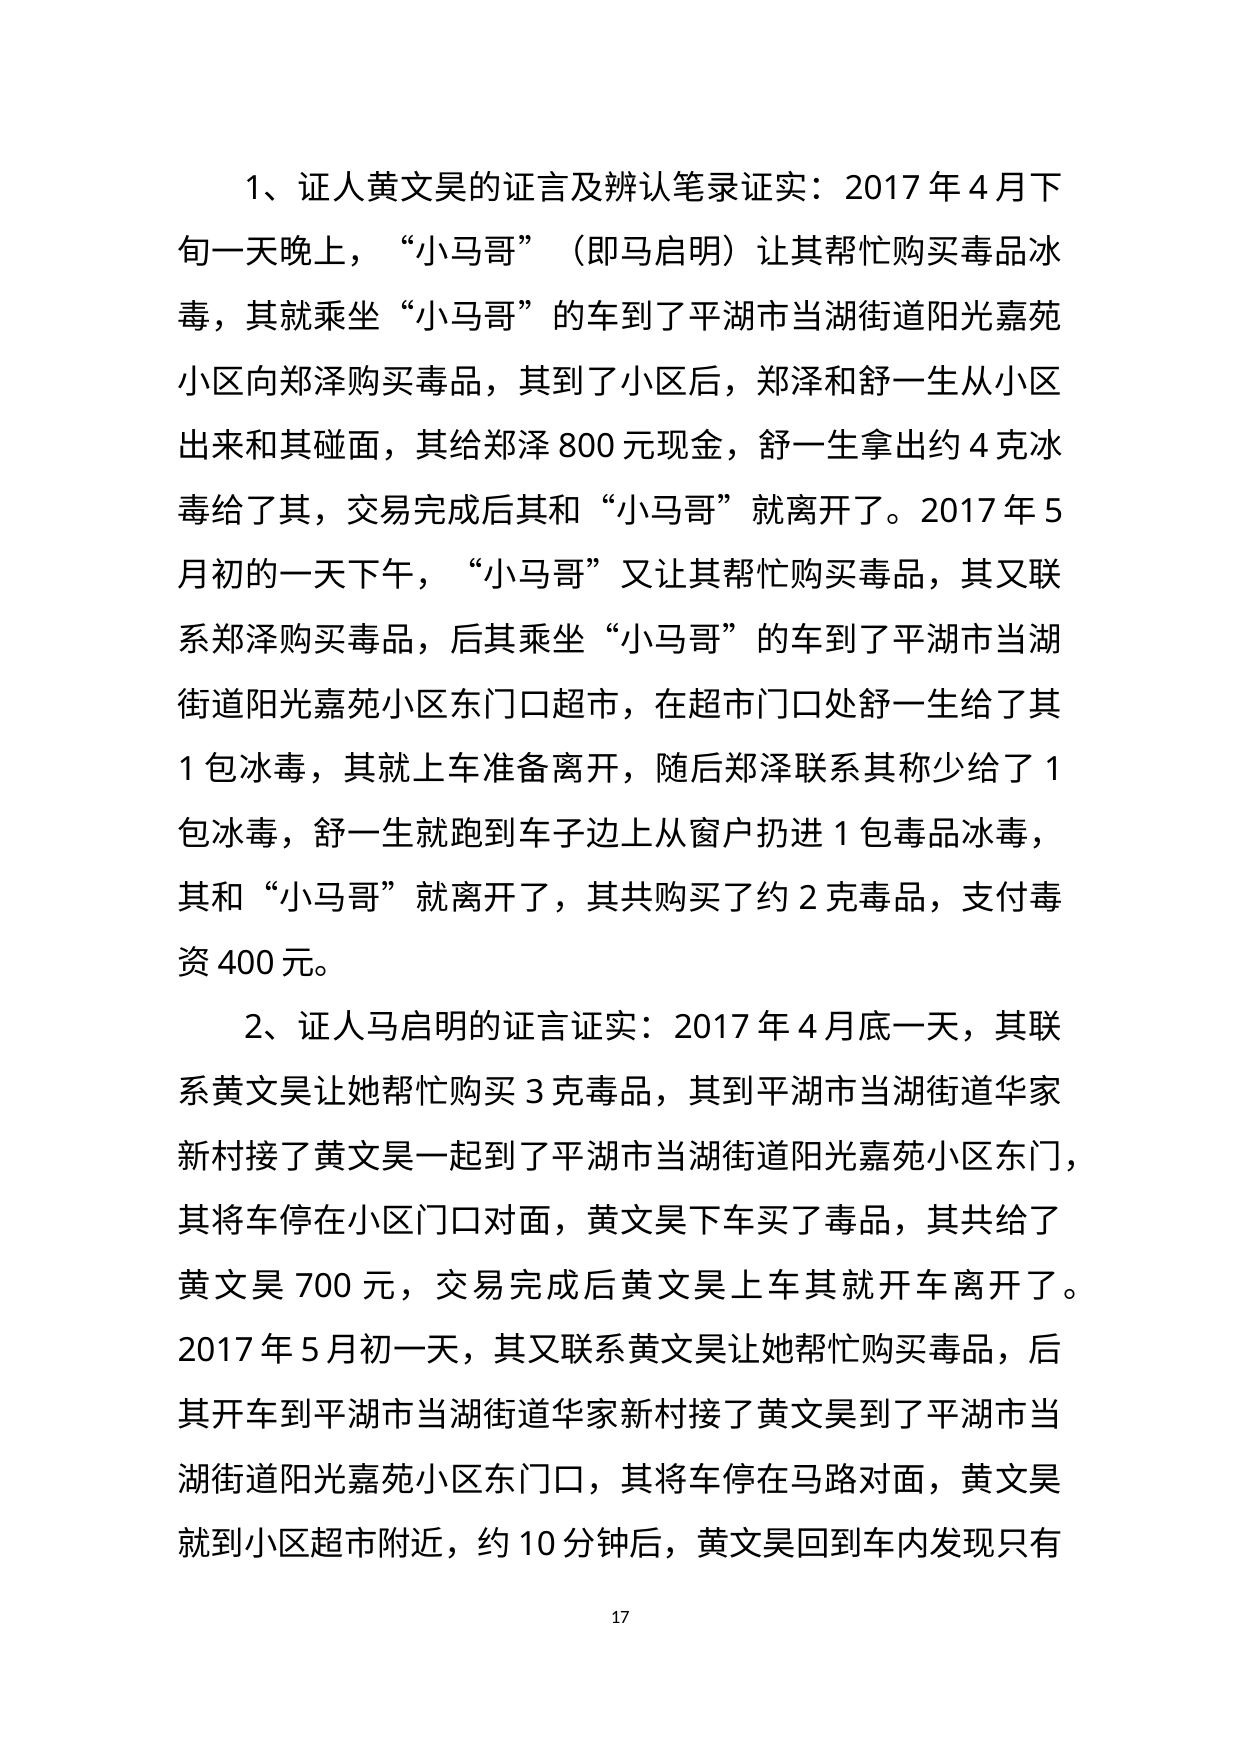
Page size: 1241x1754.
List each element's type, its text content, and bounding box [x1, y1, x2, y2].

text 1、证人黄文昊的证言及辨认笔录证实：2017年4月下旬一天晚上，“小马哥”（即马启明）让其帮忙购买毒品冰毒，其就乘坐“小马哥”的车到了平湖市当湖街道阳光嘉苑小区向郑泽购买毒品，其到了小区后，郑泽和舒一生从小区出来和其碰面，其给郑泽800元现金，舒一生拿出约4克冰毒给了其，交易完成后其和“小马哥”就离开了。2017年5月初的一天下午，“小马哥”又让其帮忙购买毒品，其又联系郑泽购买毒品，后其乘坐“小马哥”的车到了平湖市当湖街道阳光嘉苑小区东门口超市，在超市门口处舒一生给了其1包冰毒，其就上车准备离开，随后郑泽联系其称少给了1包冰毒，舒一生就跑到车子边上从窗户扔进1包毒品冰毒，其和“小马哥”就离开了，其共购买了约2克毒品，支付毒资400元。 [177, 148, 1063, 987]
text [177, 987, 1063, 1568]
